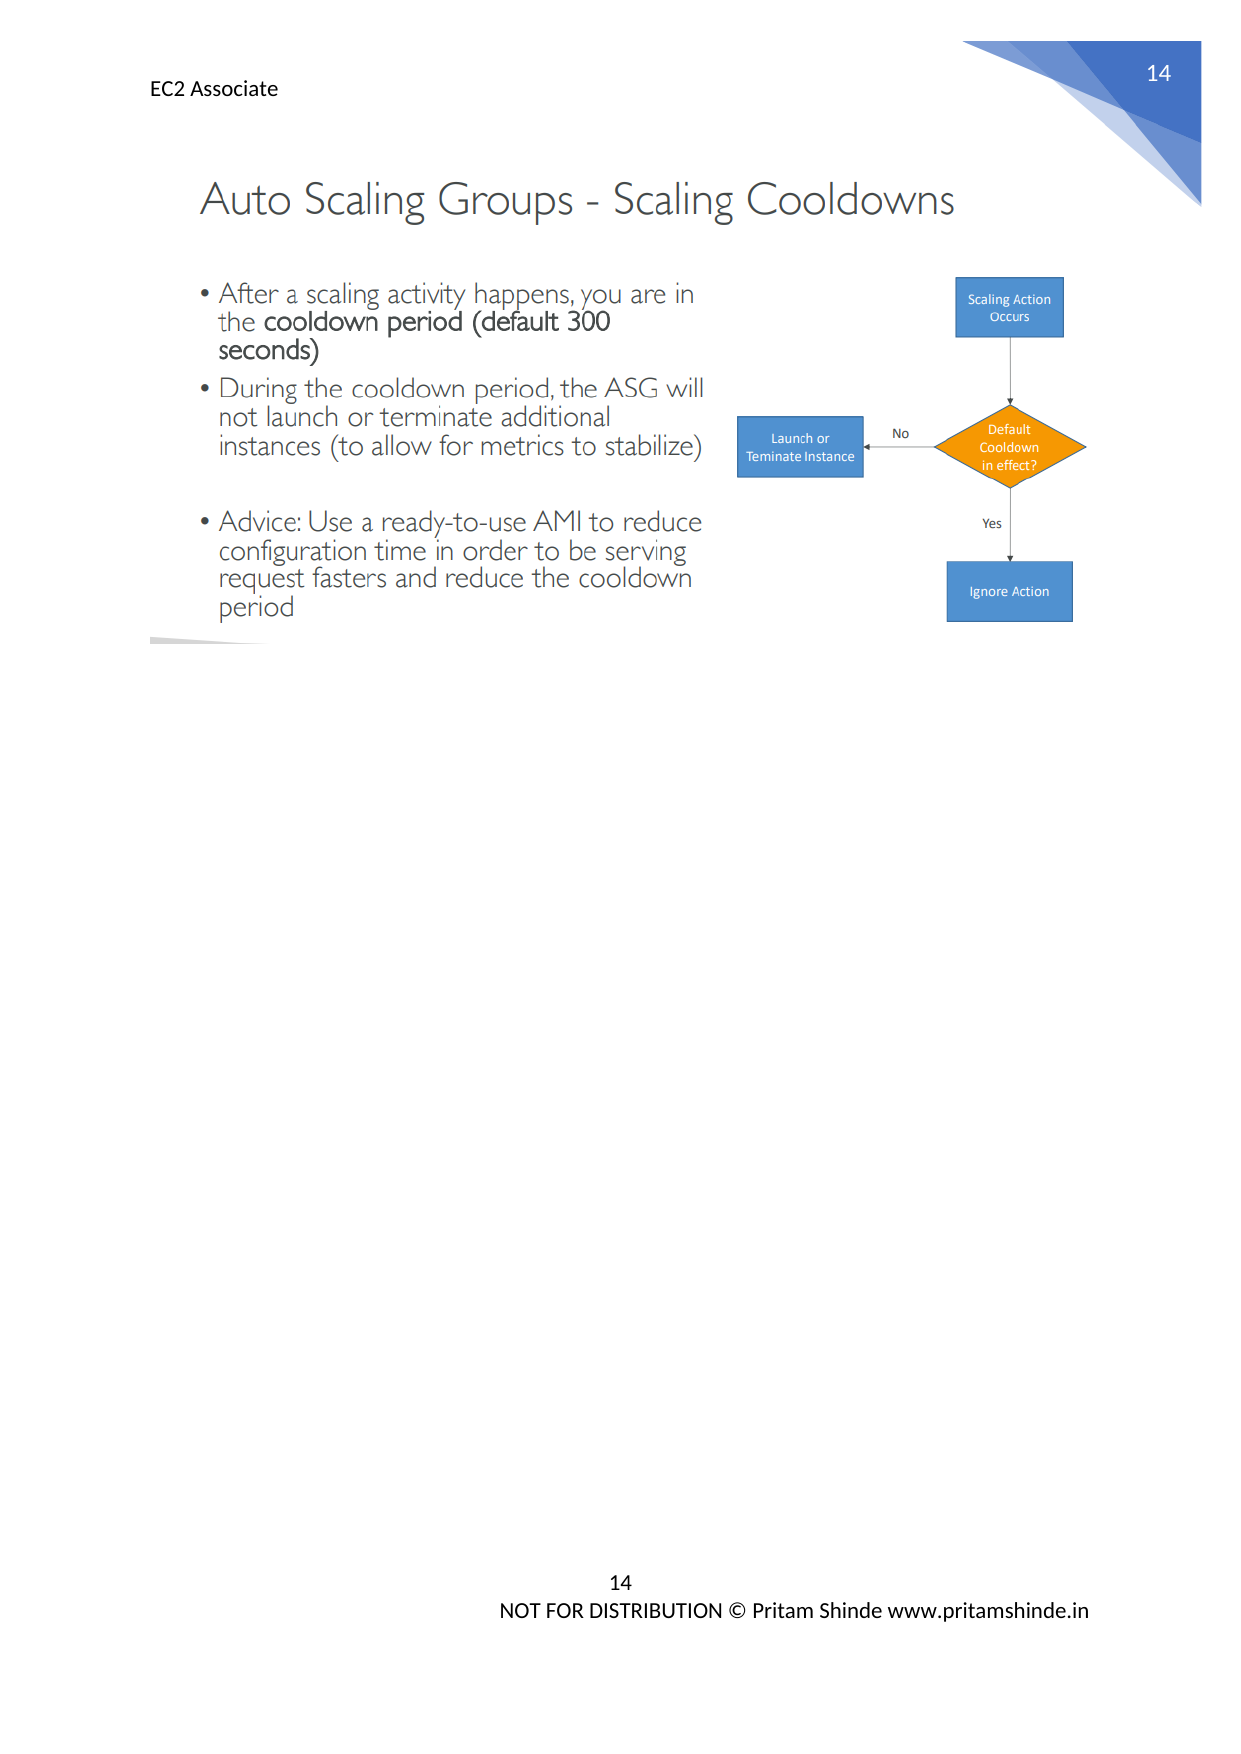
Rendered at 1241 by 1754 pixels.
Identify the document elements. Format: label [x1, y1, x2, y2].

picture [150, 41, 1202, 644]
